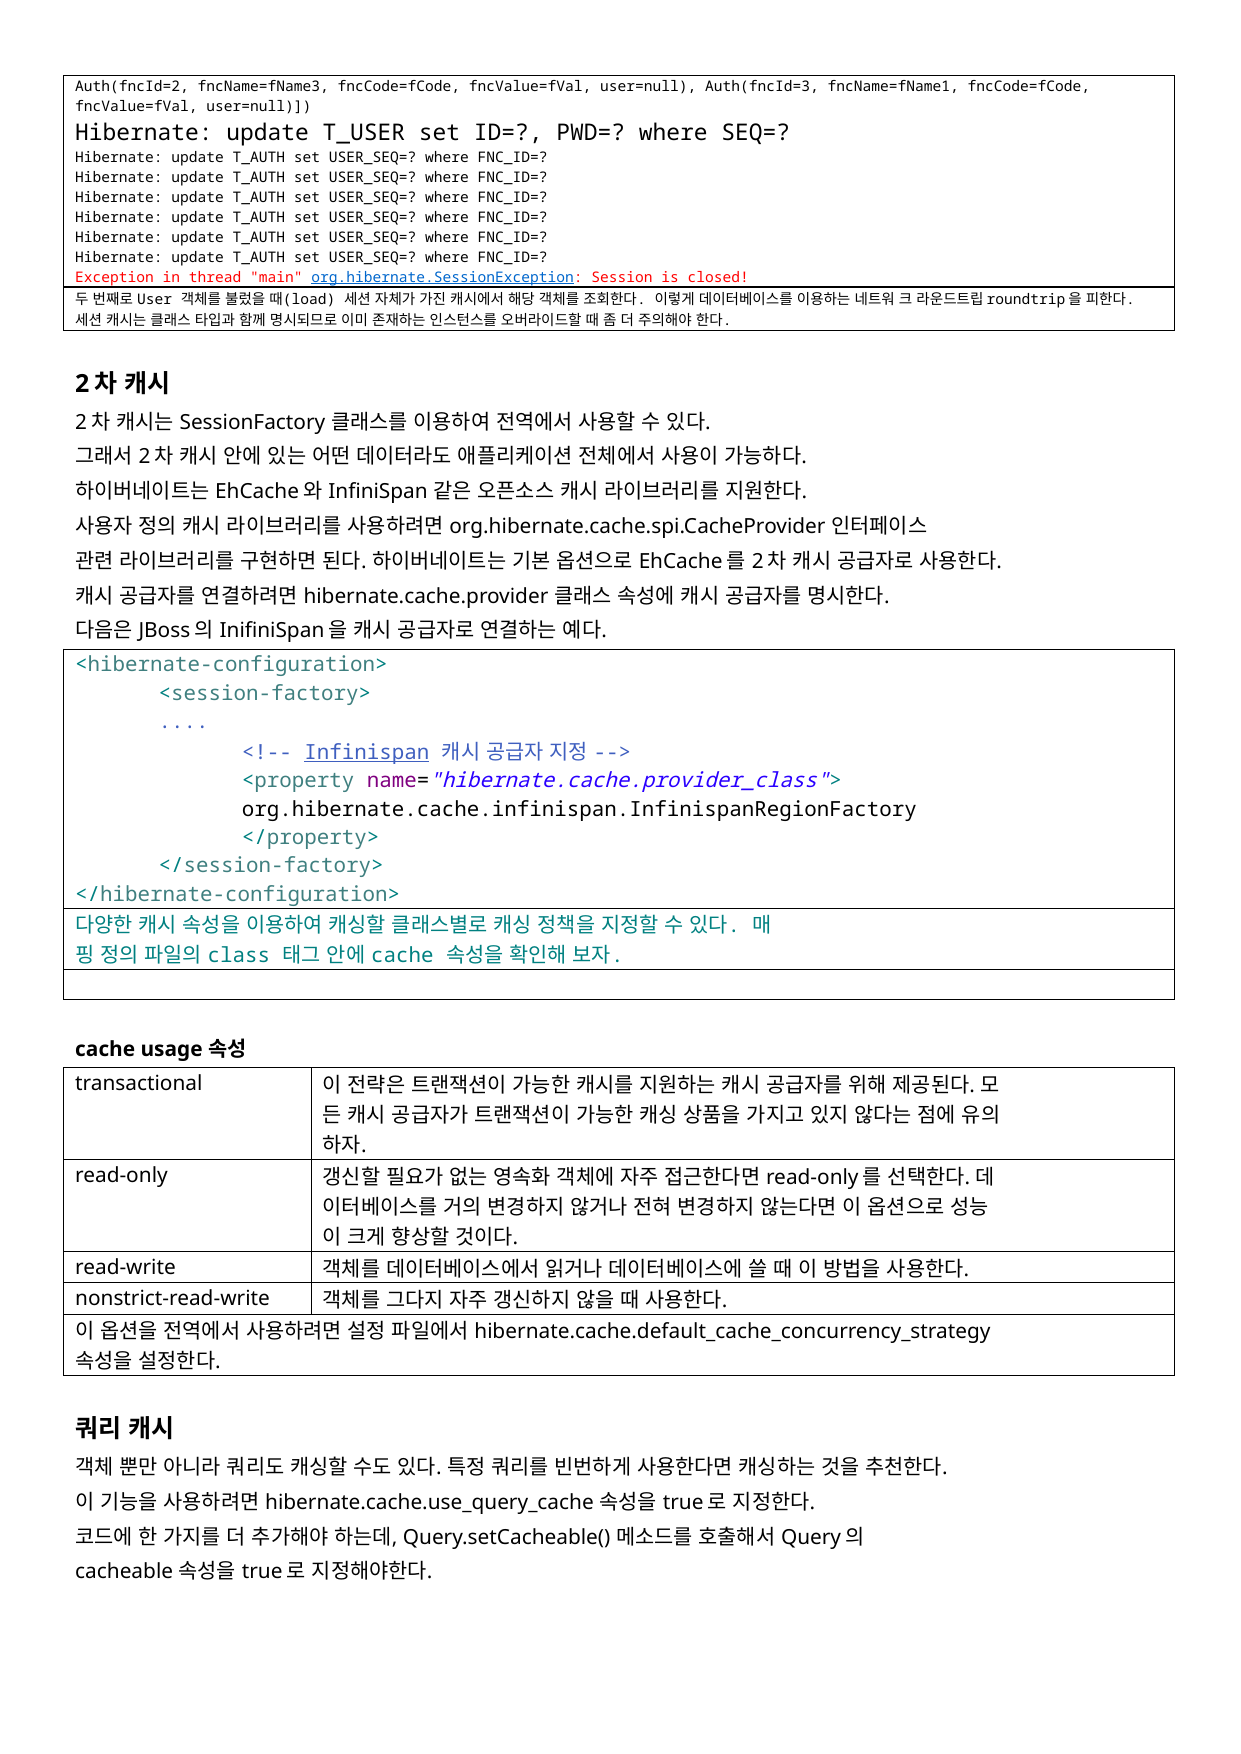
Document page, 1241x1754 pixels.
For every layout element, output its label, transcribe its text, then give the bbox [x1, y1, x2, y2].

table_cell 다양한 캐시 속성을 이용하여 캐싱할 클래스별로 캐싱 정책을 지정할 수 있다. 매 핑 정의 파일의 class 태그 안에 cache 속성을 확인해 보자. [64, 909, 1174, 969]
table_header 이 전략은 트랜잭션이 가능한 캐시를 지원하는 캐시 공급자를 위해 제공된다. 모 든 캐시 공급자가 트랜잭션이 가능한 캐싱 상품을 가지고 있지 않다는 점에 유의 하자. [312, 1068, 1174, 1159]
text 캐시 공급자를 연결하려면 hibernate.cache.provider 클래스 속성에 캐시 공급자를 명시한다. [75, 579, 1165, 609]
table_cell 이 옵션을 전역에서 사용하려면 설정 파일에서 hibernate.cache.default_cache_concurrency_strategy 속성을 설정한다. [64, 1315, 1174, 1375]
table_cell 두 번째로 User 객체를 불렀을 때(load) 세션 자체가 가진 캐시에서 해당 객체를 조회한다. 이렇게 데이터베이스를 이용하는 네트워 크 라운드트립roundtrip을 피한다. 세션 캐시는 클래스 타입과 함께 명시되므로 이미 존재하는 인스턴스를 오버라이드할 때 좀 더 주의해야 한다. [64, 288, 1174, 330]
text cacheable 속성을 true로 지정해야한다. [75, 1555, 1165, 1585]
table_header transactional [64, 1068, 311, 1159]
text 이 기능을 사용하려면 hibernate.cache.use_query_cache 속성을 true로 지정한다. [75, 1485, 1165, 1516]
text 쿼리 캐시 [75, 1409, 1165, 1445]
text 그래서 2차 캐시 안에 있는 어떤 데이터라도 애플리케이션 전체에서 사용이 가능하다. [75, 440, 1165, 470]
table_cell 객체를 데이터베이스에서 읽거나 데이터베이스에 쓸 때 이 방법을 사용한다. [312, 1252, 1174, 1282]
table_cell nonstrict-read-write [64, 1283, 311, 1313]
text 코드에 한 가지를 더 추가해야 하는데, Query.setCacheable() 메소드를 호출해서 Query의 [75, 1520, 1165, 1550]
text 2차 캐시 [75, 363, 1165, 399]
table_cell 갱신할 필요가 없는 영속화 객체에 자주 접근한다면 read-only를 선택한다. 데 이터베이스를 거의 변경하지 않거나 전혀 변경하지 않는다면 이 옵션으로 성능 이 크게 향상할 것이다. [312, 1160, 1174, 1251]
text 관련 라이브러리를 구현하면 된다. 하이버네이트는 기본 옵션으로 EhCache를 2차 캐시 공급자로 사용한다. [75, 544, 1165, 574]
table_header <hibernate-configuration> <session-factory> .... <!-- Infinispan 캐시 공급자 지정 --> <property name="hibernate.cache.provider_class"> org.hibernate.cache.infinispan.InfinispanRegionFactory </property> </session-factory> </hibernate-configuration> [64, 650, 1174, 907]
table_cell 객체를 그다지 자주 갱신하지 않을 때 사용한다. [312, 1283, 1174, 1313]
table_cell read-write [64, 1252, 311, 1282]
text cache usage 속성 [75, 1032, 1165, 1062]
text 2차 캐시는 SessionFactory 클래스를 이용하여 전역에서 사용할 수 있다. [75, 405, 1165, 435]
text 사용자 정의 캐시 라이브러리를 사용하려면 org.hibernate.cache.spi.CacheProvider 인터페이스 [75, 509, 1165, 540]
text 하이버네이트는 EhCache와 InfiniSpan 같은 오픈소스 캐시 라이브러리를 지원한다. [75, 474, 1165, 505]
table_cell [64, 970, 1174, 998]
text 다음은 JBoss의 InifiniSpan을 캐시 공급자로 연결하는 예다. [75, 614, 1165, 644]
text 객체 뿐만 아니라 쿼리도 캐싱할 수도 있다. 특정 쿼리를 빈번하게 사용한다면 캐싱하는 것을 추천한다. [75, 1450, 1165, 1481]
table_cell read-only [64, 1160, 311, 1251]
